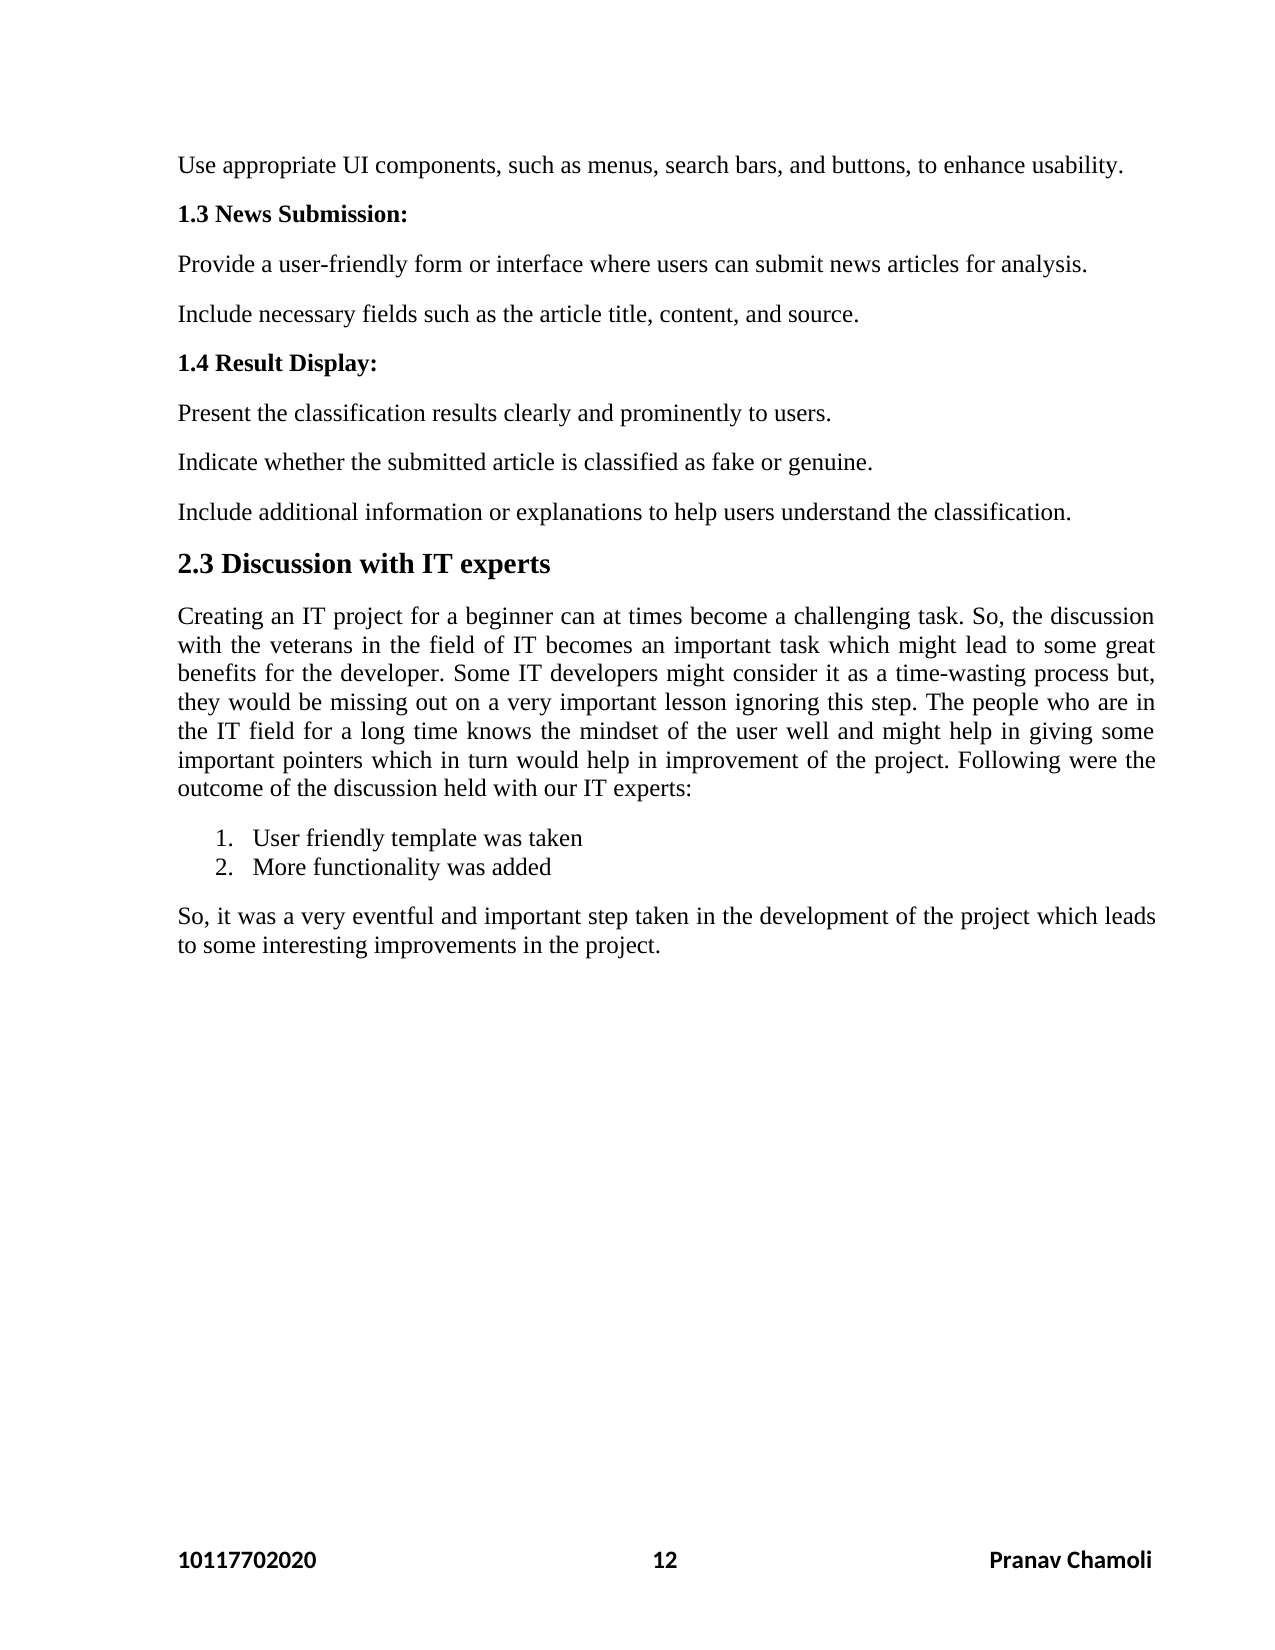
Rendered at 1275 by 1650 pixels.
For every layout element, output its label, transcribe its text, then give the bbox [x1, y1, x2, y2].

text Include additional information or explanations to help users understand the classification. [177, 497, 1157, 526]
text 2.3 Discussion with IT experts [177, 547, 1157, 580]
text Present the classification results clearly and prominently to users. [177, 398, 1157, 427]
list More functionality was added [215, 852, 1157, 881]
text So, it was a very eventful and important step taken in the development of the project which leads to some interesting improvements in the project. [177, 901, 1157, 959]
text Provide a user-friendly form or interface where users can submit news articles for analysis. [177, 249, 1157, 278]
text Include necessary fields such as the article title, content, and source. [177, 299, 1157, 327]
text 1.3 News Submission: [177, 199, 1157, 228]
text Creating an IT project for a beginner can at times become a challenging task. So, the discussion with the veterans in the field of IT becomes an important task which might lead to some great benefits for the developer. Some IT developers might consider it as a time-wasting process but, they would be missing out on a very important lesson ignoring this step. The people who are in the IT field for a long time knows the mindset of the user well and might help in giving some important pointers which in turn would help in improvement of the project. Following were the outcome of the discussion held with our IT experts: [177, 601, 1157, 802]
text Use appropriate UI components, such as menus, search bars, and buttons, to enhance usability. [177, 150, 1157, 179]
text 1.4 Result Display: [177, 348, 1157, 377]
list User friendly template was taken [215, 823, 1157, 852]
text Indicate whether the submitted article is classified as fake or genuine. [177, 447, 1157, 476]
